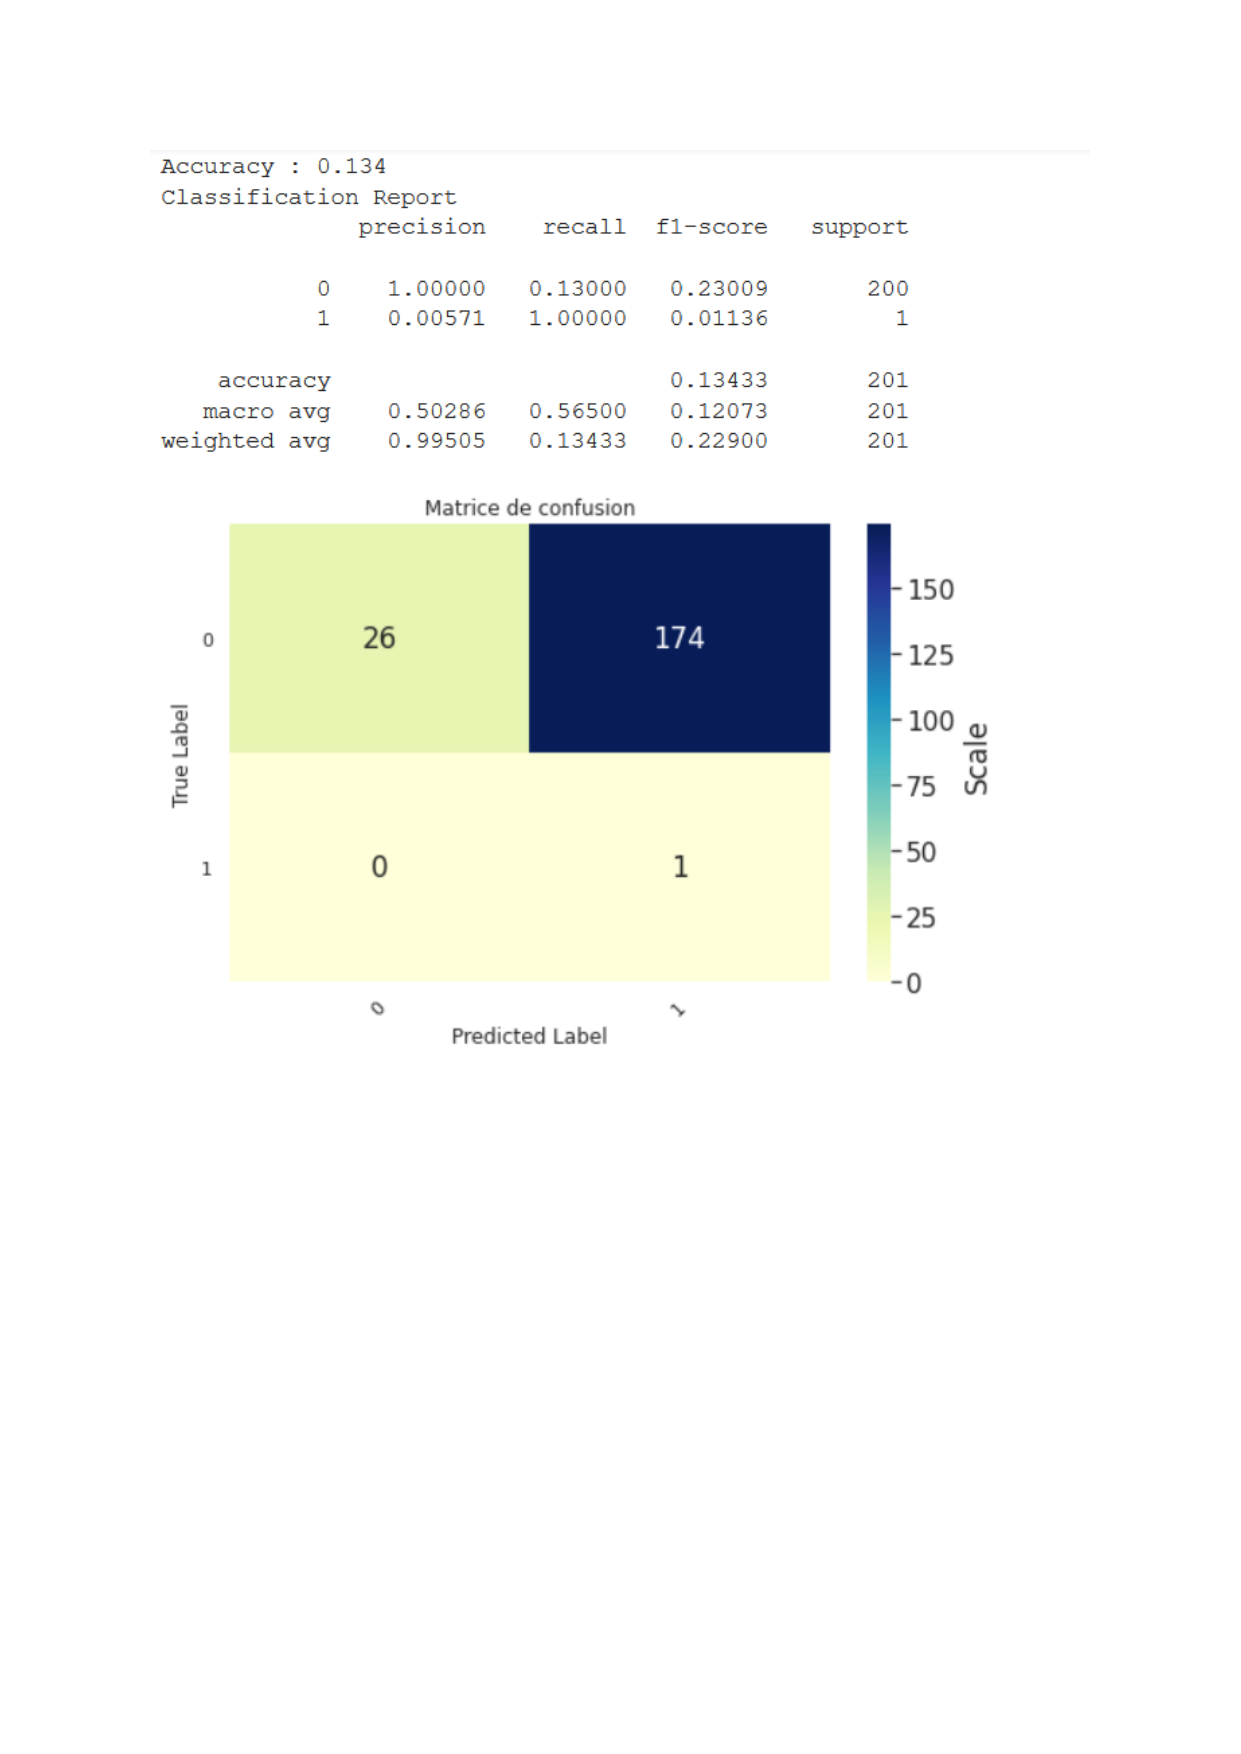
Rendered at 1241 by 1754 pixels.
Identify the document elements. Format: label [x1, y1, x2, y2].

picture [150, 150, 1091, 1059]
